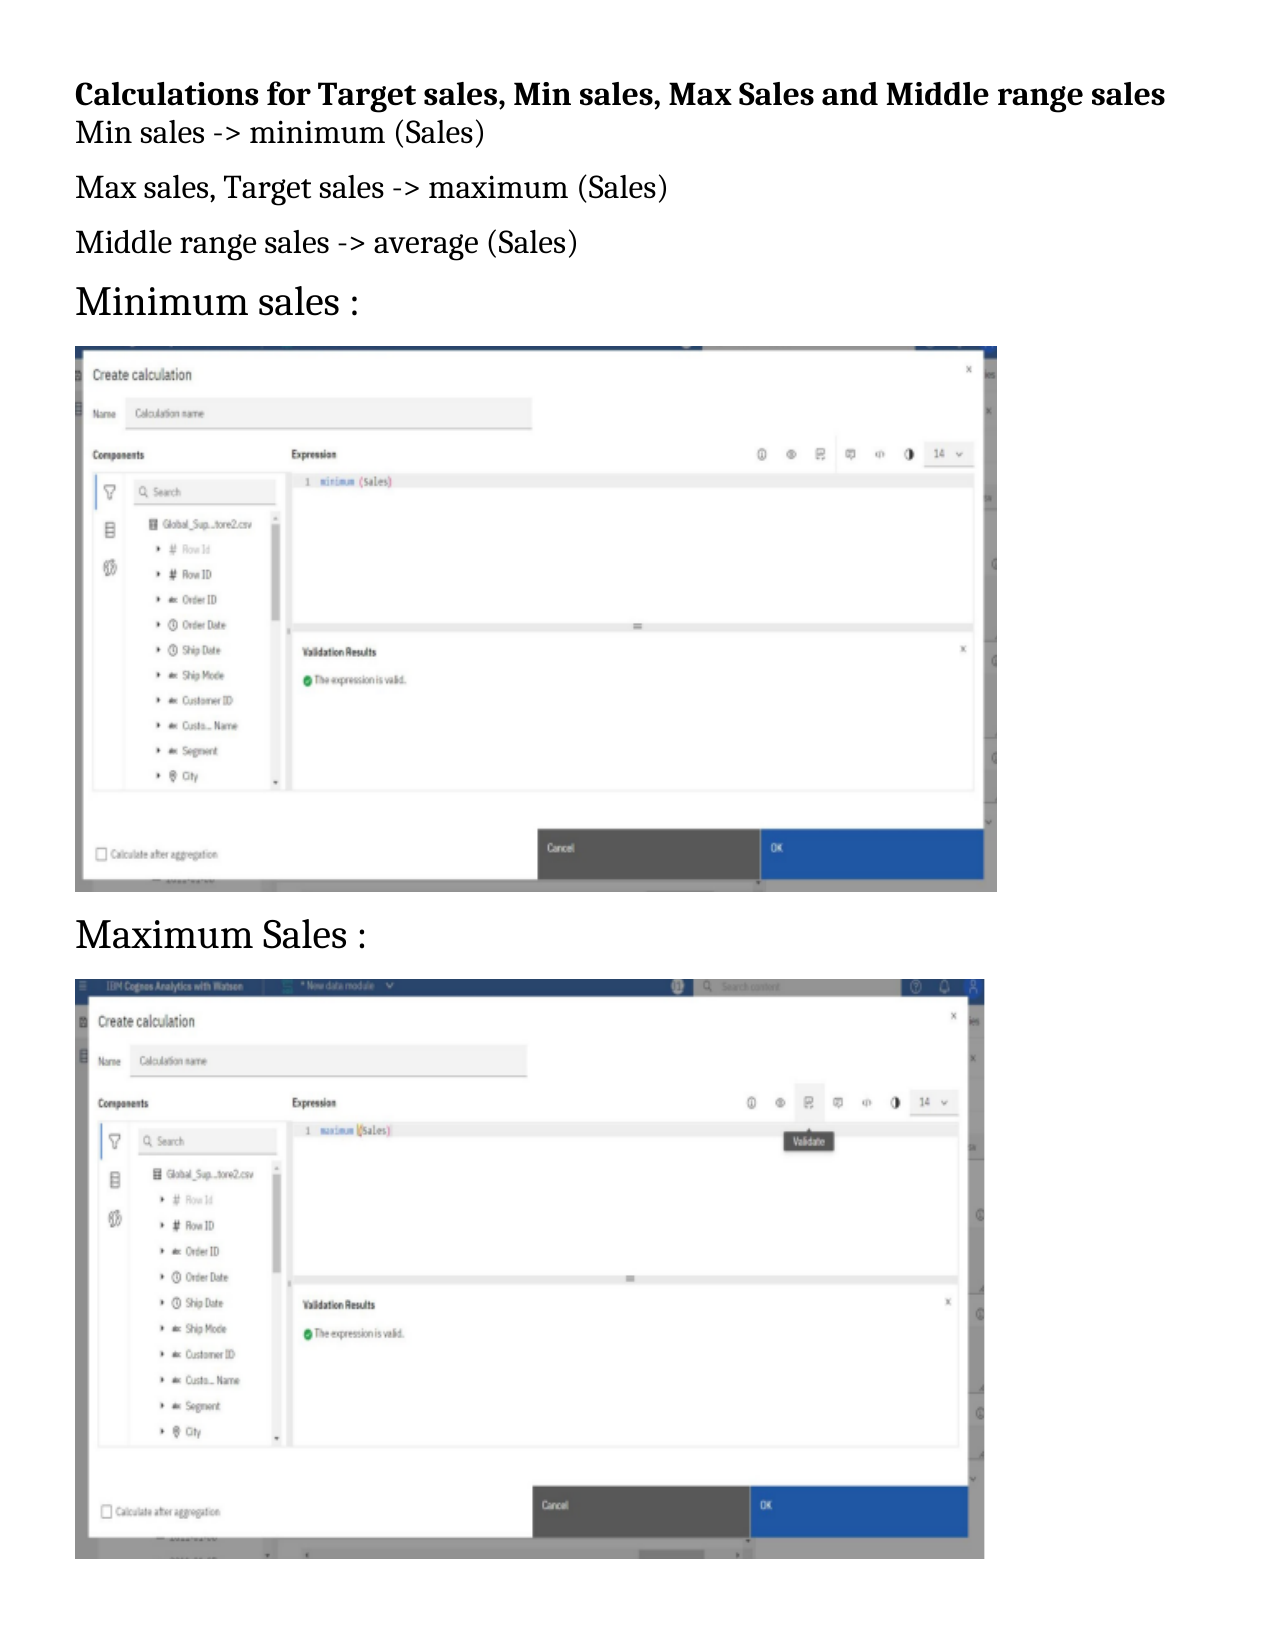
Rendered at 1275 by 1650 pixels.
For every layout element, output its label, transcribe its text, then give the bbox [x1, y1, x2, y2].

text Calculations for Target sales, Min sales, Max Sales and Middle range sales Min sales -> minimum (Sales) [75, 75, 1200, 152]
picture [75, 346, 997, 892]
text Middle range sales -> average (Sales) [75, 223, 1200, 262]
text Maximum Sales : [75, 911, 1200, 959]
text Max sales, Target sales -> maximum (Sales) [75, 168, 1200, 207]
text Minimum sales : [75, 278, 1200, 326]
picture [75, 979, 985, 1559]
